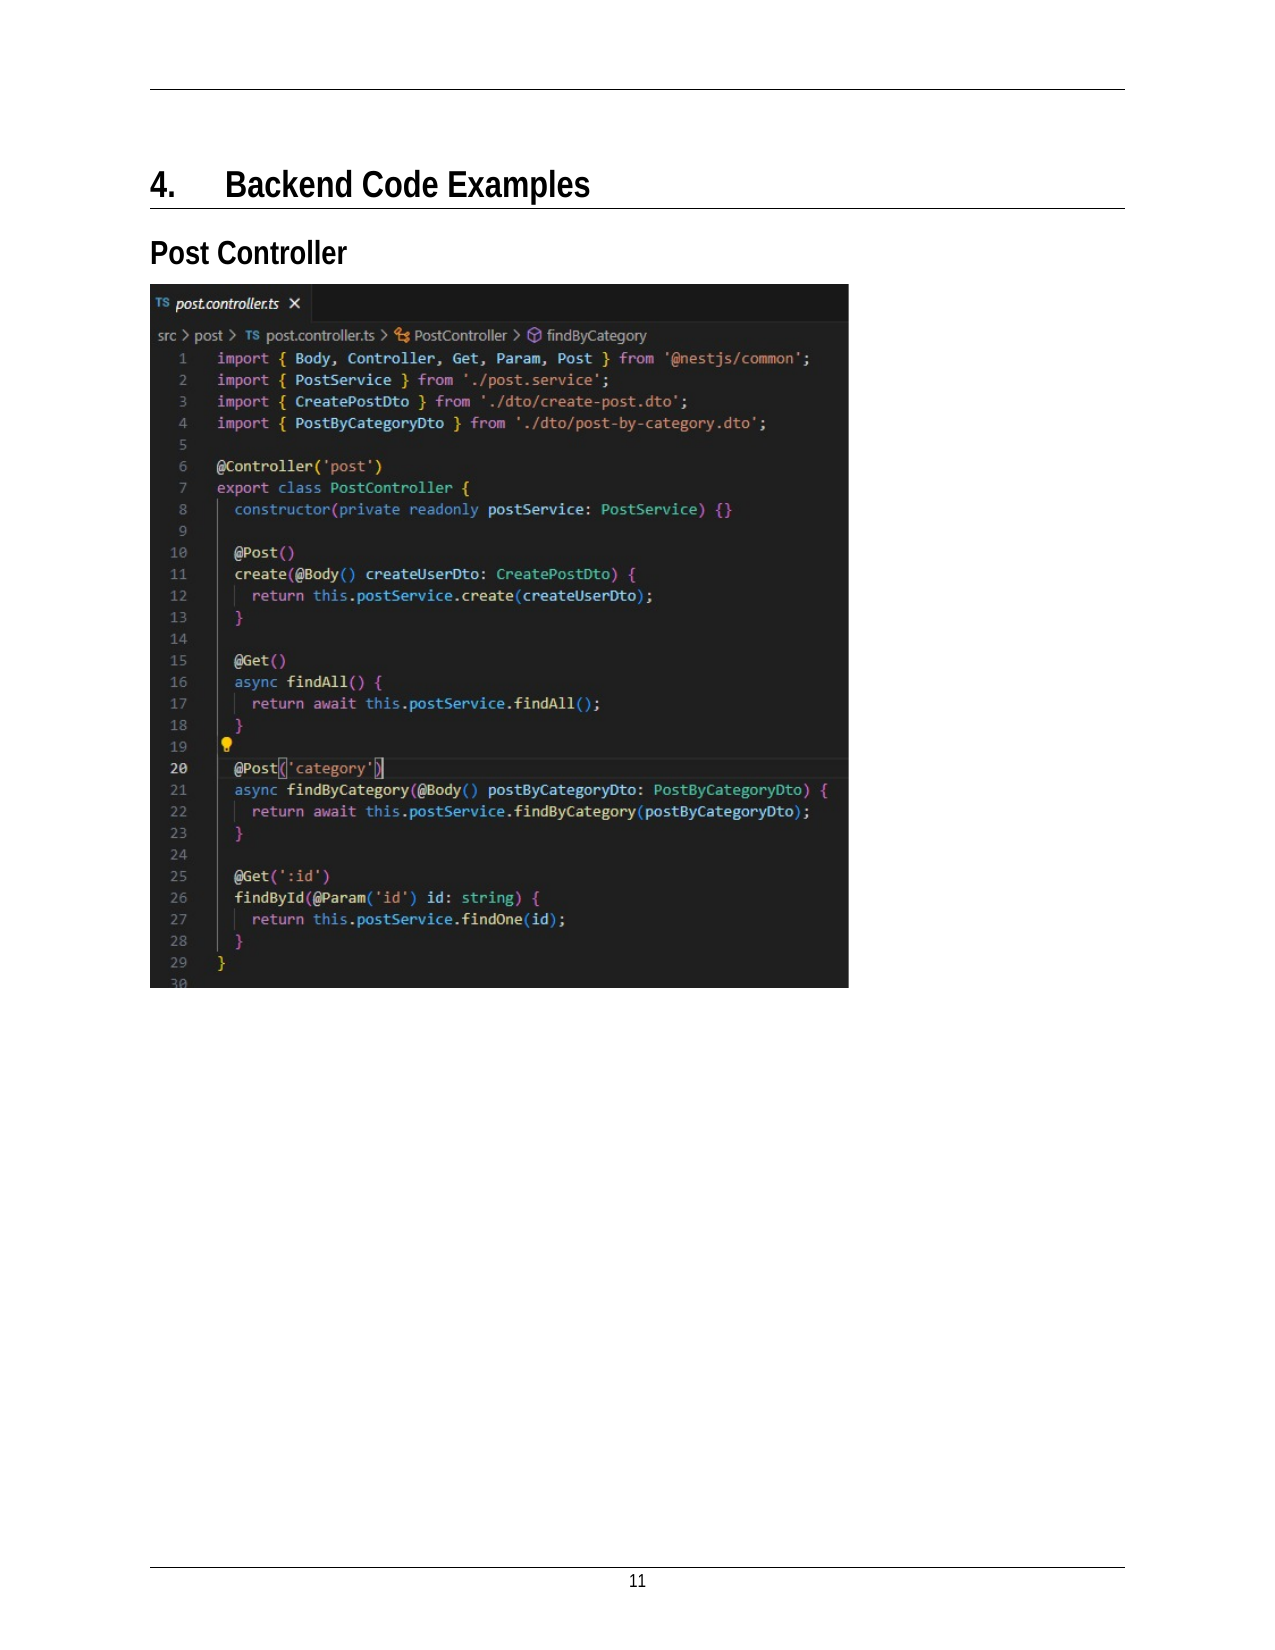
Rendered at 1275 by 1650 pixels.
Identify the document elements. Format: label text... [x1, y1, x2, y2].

subtitle Backend Code Examples [150, 162, 1125, 208]
picture [150, 284, 849, 988]
subtitle Post Controller [150, 234, 1125, 272]
